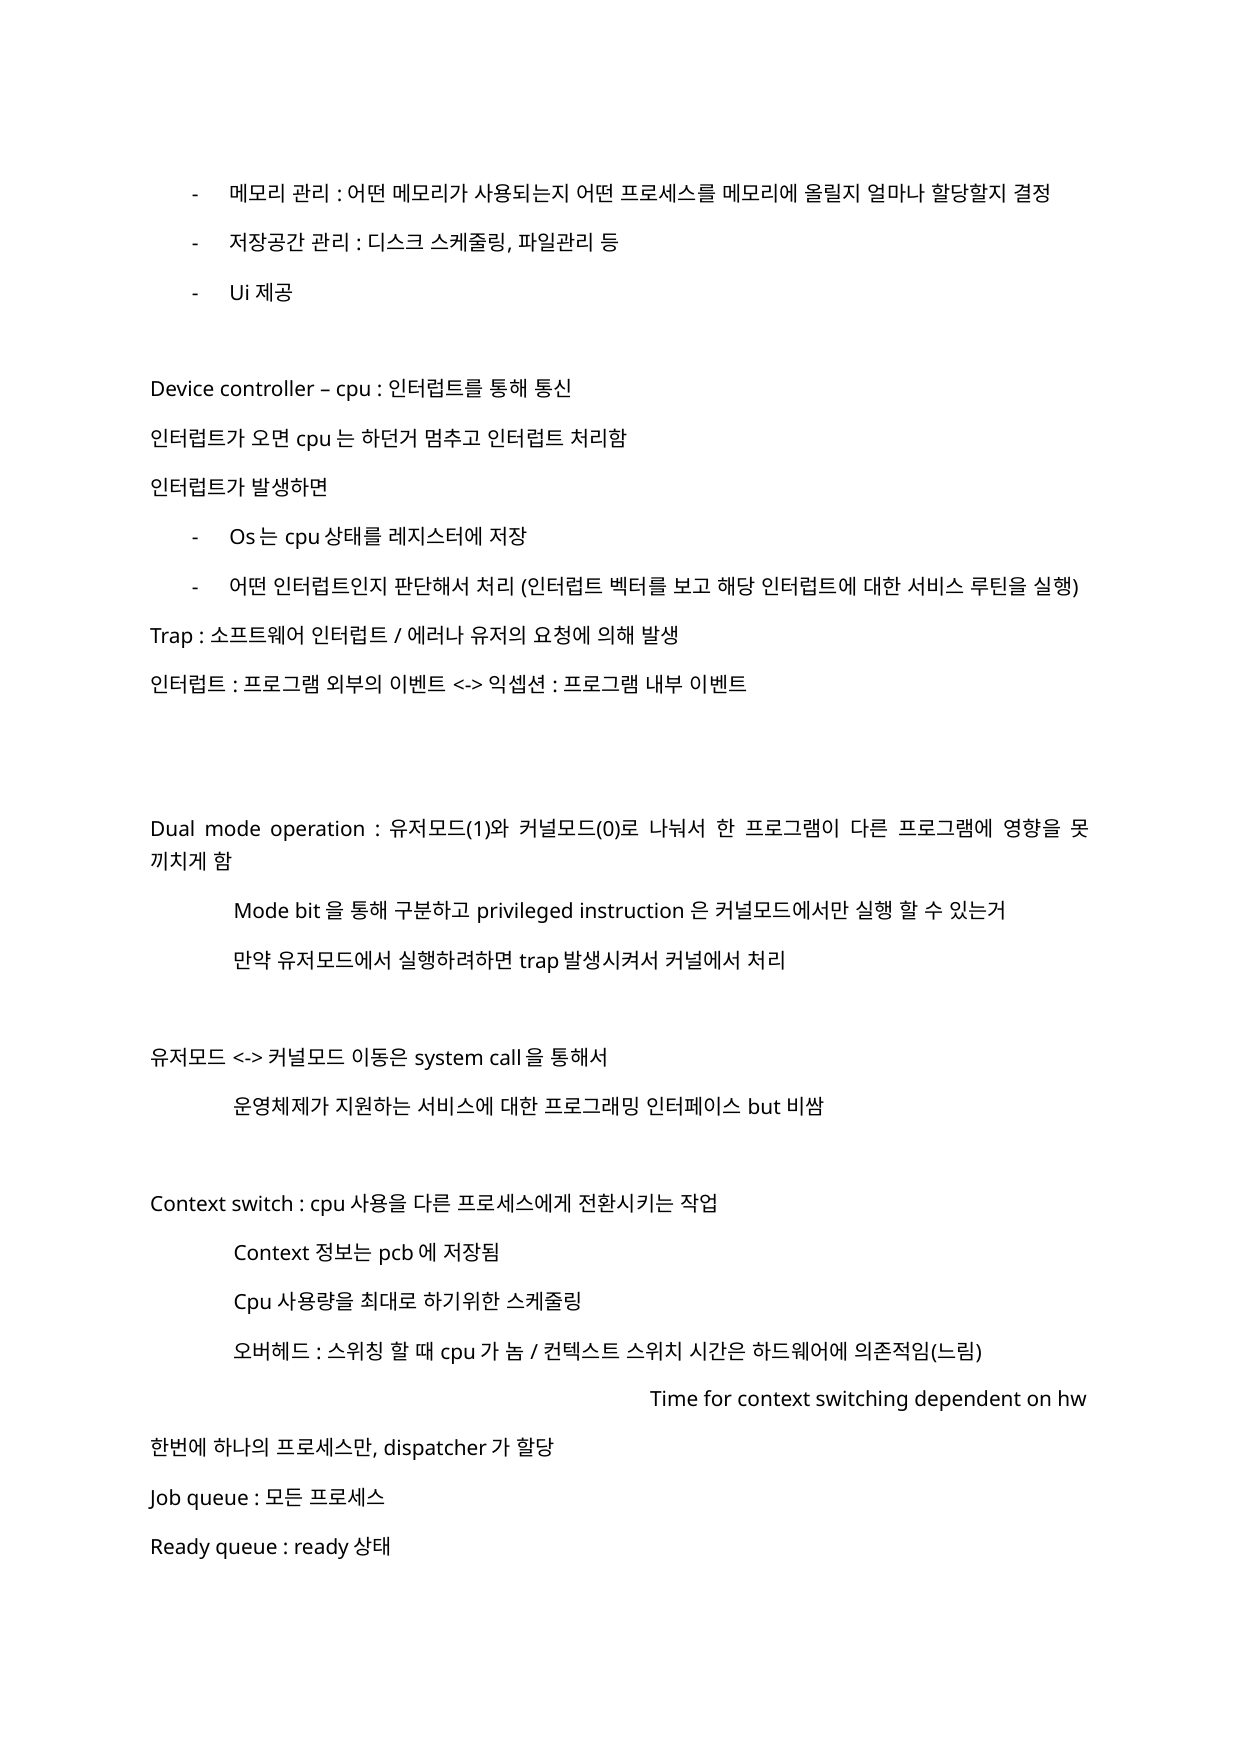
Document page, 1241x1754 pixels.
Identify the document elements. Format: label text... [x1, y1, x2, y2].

text Time for context switching dependent on hw [150, 1384, 1090, 1413]
text Job queue : 모든 프로세스 [150, 1481, 1090, 1511]
text Cpu 사용량을 최대로 하기위한 스케줄링 [150, 1286, 1090, 1316]
text 유저모드 <-> 커널모드 이동은 system call을 통해서 [150, 1041, 1090, 1071]
list 메모리 관리 : 어떤 메모리가 사용되는지 어떤 프로세스를 메모리에 올릴지 얼마나 할당할지 결정 [192, 177, 1090, 207]
text 인터럽트가 발생하면 [150, 471, 1090, 502]
text Context 정보는 pcb에 저장됨 [150, 1236, 1090, 1266]
list 저장공간 관리 : 디스크 스케줄링, 파일관리 등 [192, 227, 1090, 257]
text Device controller – cpu : 인터럽트를 통해 통신 [150, 373, 1090, 403]
list 어떤 인터럽트인지 판단해서 처리 (인터럽트 벡터를 보고 해당 인터럽트에 대한 서비스 루틴을 실행) [192, 570, 1090, 600]
list Ui 제공 [192, 276, 1090, 306]
text 인터럽트 : 프로그램 외부의 이벤트 <-> 익셉션 : 프로그램 내부 이벤트 [150, 669, 1090, 699]
text Mode bit을 통해 구분하고 privileged instruction 은 커널모드에서만 실행 할 수 있는거 [150, 895, 1090, 925]
text Trap : 소프트웨어 인터럽트 / 에러나 유저의 요청에 의해 발생 [150, 619, 1090, 650]
list Os는 cpu상태를 레지스터에 저장 [192, 521, 1090, 551]
text Context switch : cpu사용을 다른 프로세스에게 전환시키는 작업 [150, 1187, 1090, 1217]
text Ready queue : ready상태 [150, 1530, 1090, 1561]
text 만약 유저모드에서 실행하려하면 trap발생시켜서 커널에서 처리 [150, 944, 1090, 974]
text 한번에 하나의 프로세스만, dispatcher가 할당 [150, 1432, 1090, 1462]
text 운영체제가 지원하는 서비스에 대한 프로그래밍 인터페이스 but 비쌈 [150, 1090, 1090, 1120]
text 오버헤드 : 스위칭 할 때 cpu가 놈 / 컨텍스트 스위치 시간은 하드웨어에 의존적임(느림) [150, 1335, 1090, 1365]
text 인터럽트가 오면 cpu는 하던거 멈추고 인터럽트 처리함 [150, 422, 1090, 452]
text Dual mode operation : 유저모드(1)와 커널모드(0)로 나눠서 한 프로그램이 다른 프로그램에 영향을 못 끼치게 함 [150, 813, 1090, 876]
